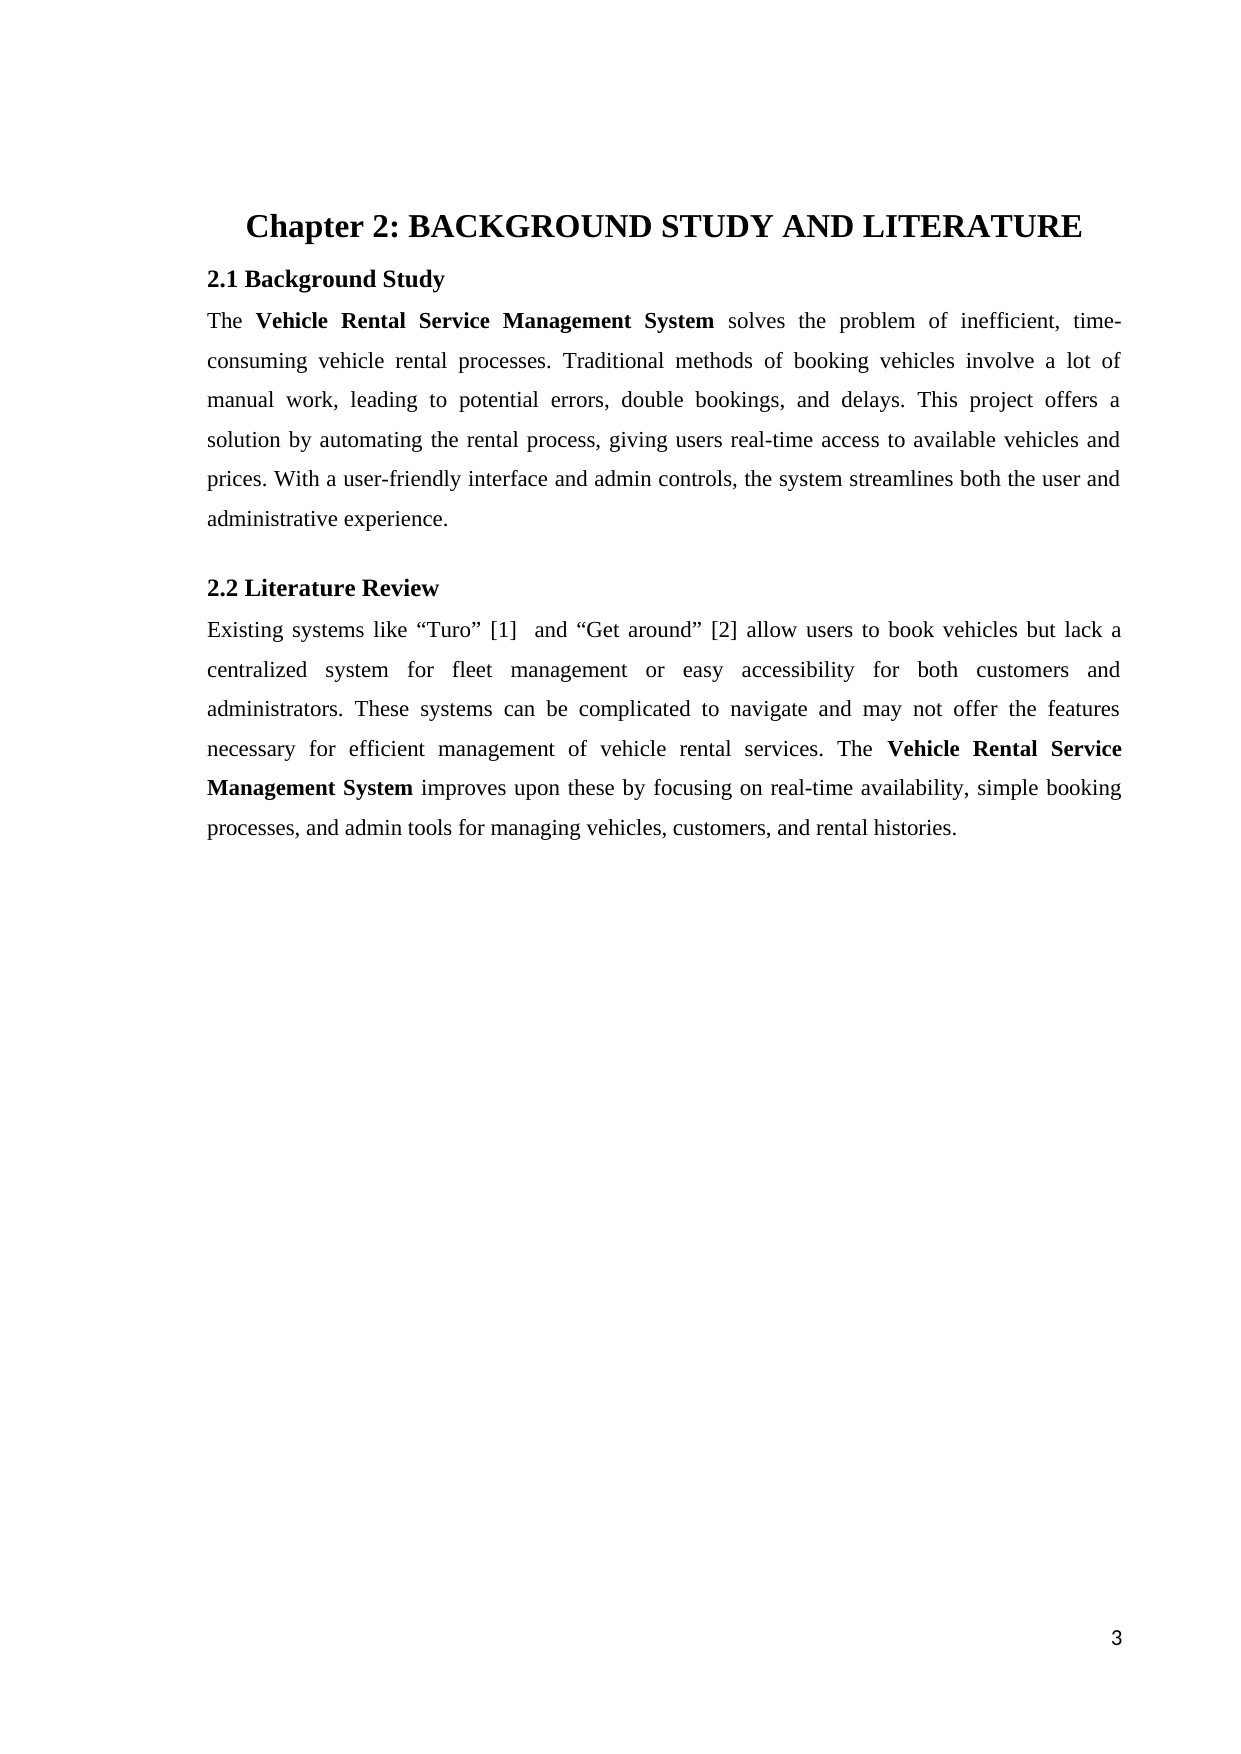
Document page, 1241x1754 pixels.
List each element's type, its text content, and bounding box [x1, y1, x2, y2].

text Existing systems like “Turo” and “Get around” allow users to book vehicles but lack a centralized system for fleet management or easy accessibility for both customers and administrators. These systems can be complicated to navigate and may not offer the features necessary for efficient management of vehicle rental services. The Vehicle Rental Service Management System improves upon these by focusing on real-time availability, simple booking processes, and admin tools for managing vehicles, customers, and rental histories. [207, 617, 1122, 840]
text 2.2 Literature Review [207, 573, 1122, 602]
text The Vehicle Rental Service Management System solves the problem of inefficient, time-consuming vehicle rental processes. Traditional methods of booking vehicles involve a lot of manual work, leading to potential errors, double bookings, and delays. This project offers a solution by automating the rental process, giving users real-time access to available vehicles and prices. With a user-friendly interface and admin controls, the system streamlines both the user and administrative experience. [207, 307, 1122, 531]
subtitle Chapter 2: BACKGROUND STUDY AND LITERATURE [207, 207, 1122, 245]
text 2.1 Background Study [207, 264, 1122, 293]
